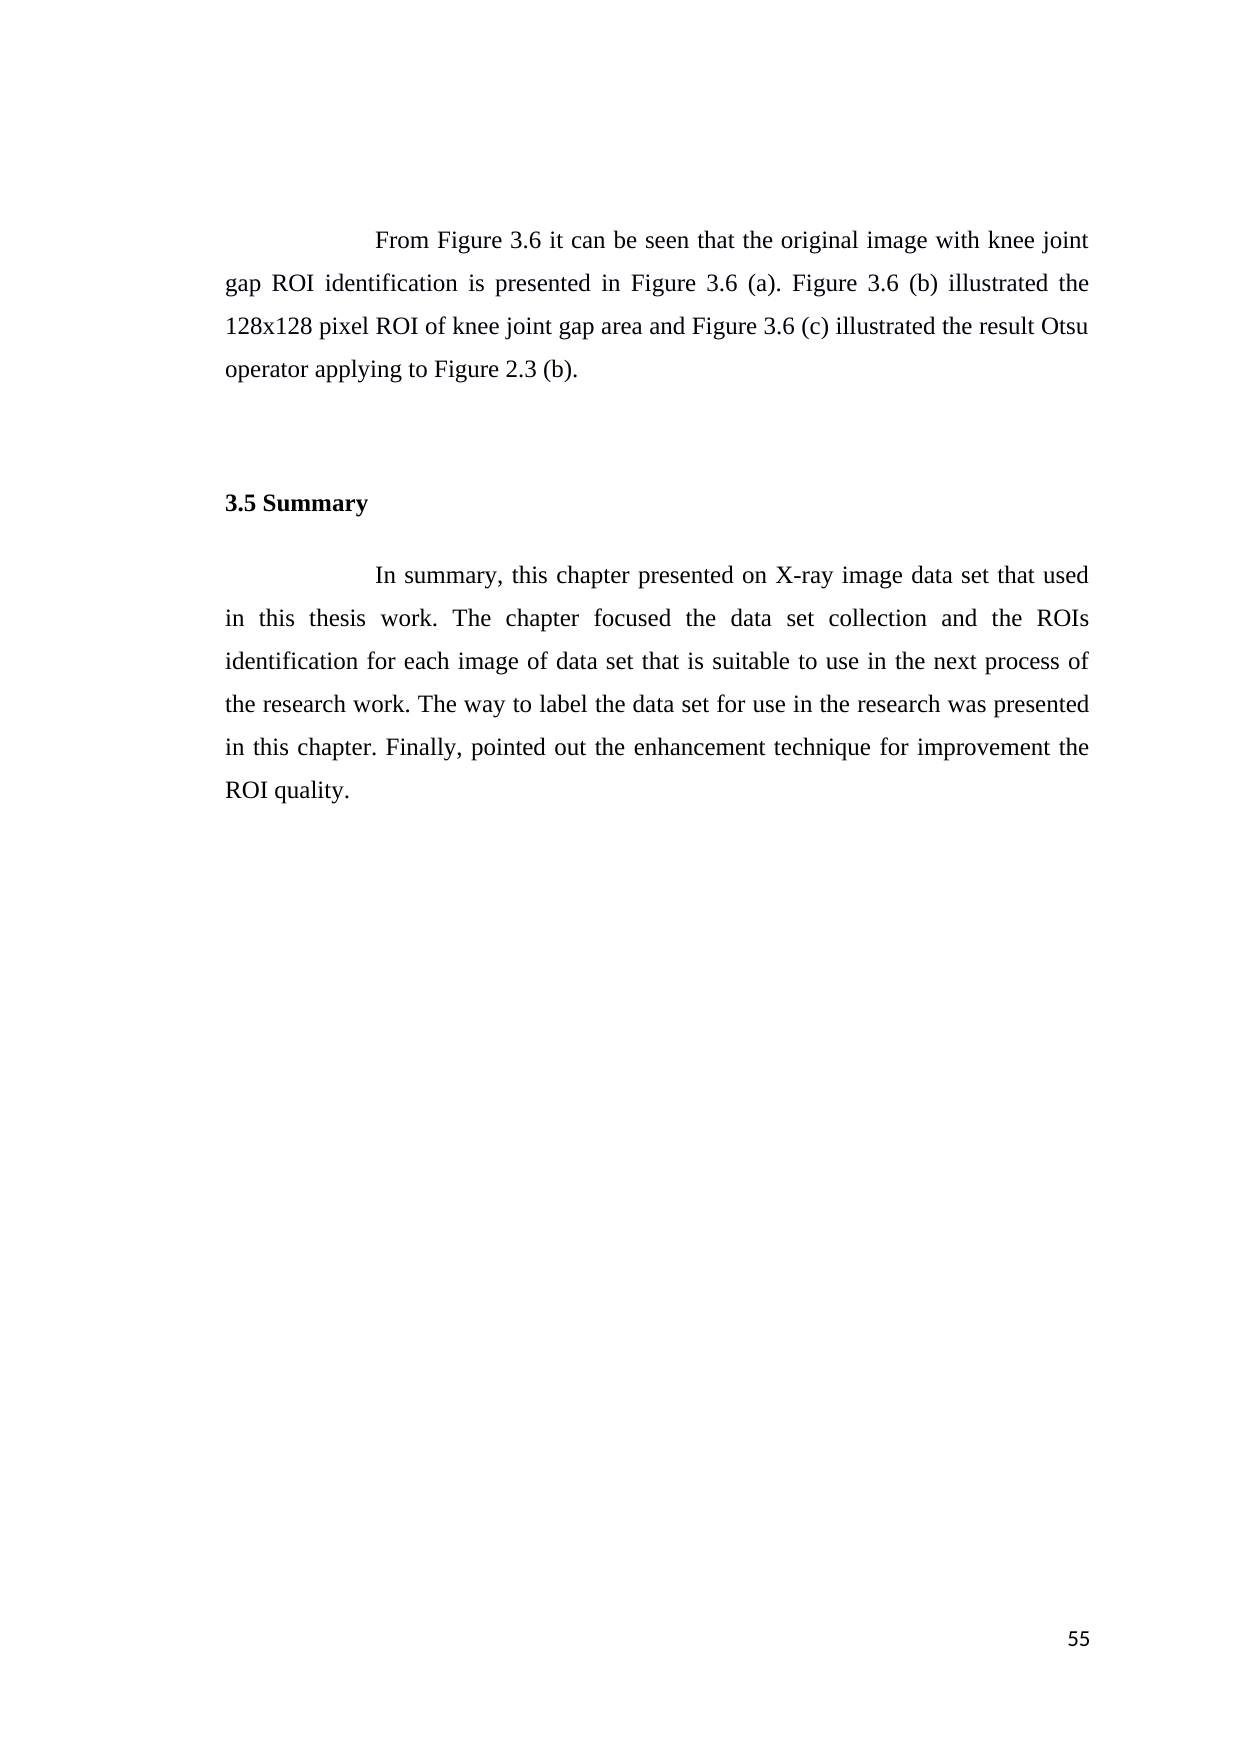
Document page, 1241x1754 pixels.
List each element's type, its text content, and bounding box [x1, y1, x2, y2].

subtitle 3.5 Summary [225, 488, 1090, 517]
text In summary, this chapter presented on X-ray image data set that used in this thesis work. The chapter focused the data set collection and the ROIs identification for each image of data set that is suitable to use in the next process of the research work. The way to label the data set for use in the research was presented in this chapter. Finally, pointed out the enhancement technique for improvement the ROI quality. [225, 560, 1090, 804]
text From Figure 3.6 it can be seen that the original image with knee joint gap ROI identification is presented in Figure 3.6 (a). Figure 3.6 (b) illustrated the 128x128 pixel ROI of knee joint gap area and Figure 3.6 (c) illustrated the result Otsu operator applying to Figure 2.3 (b). [225, 225, 1090, 383]
